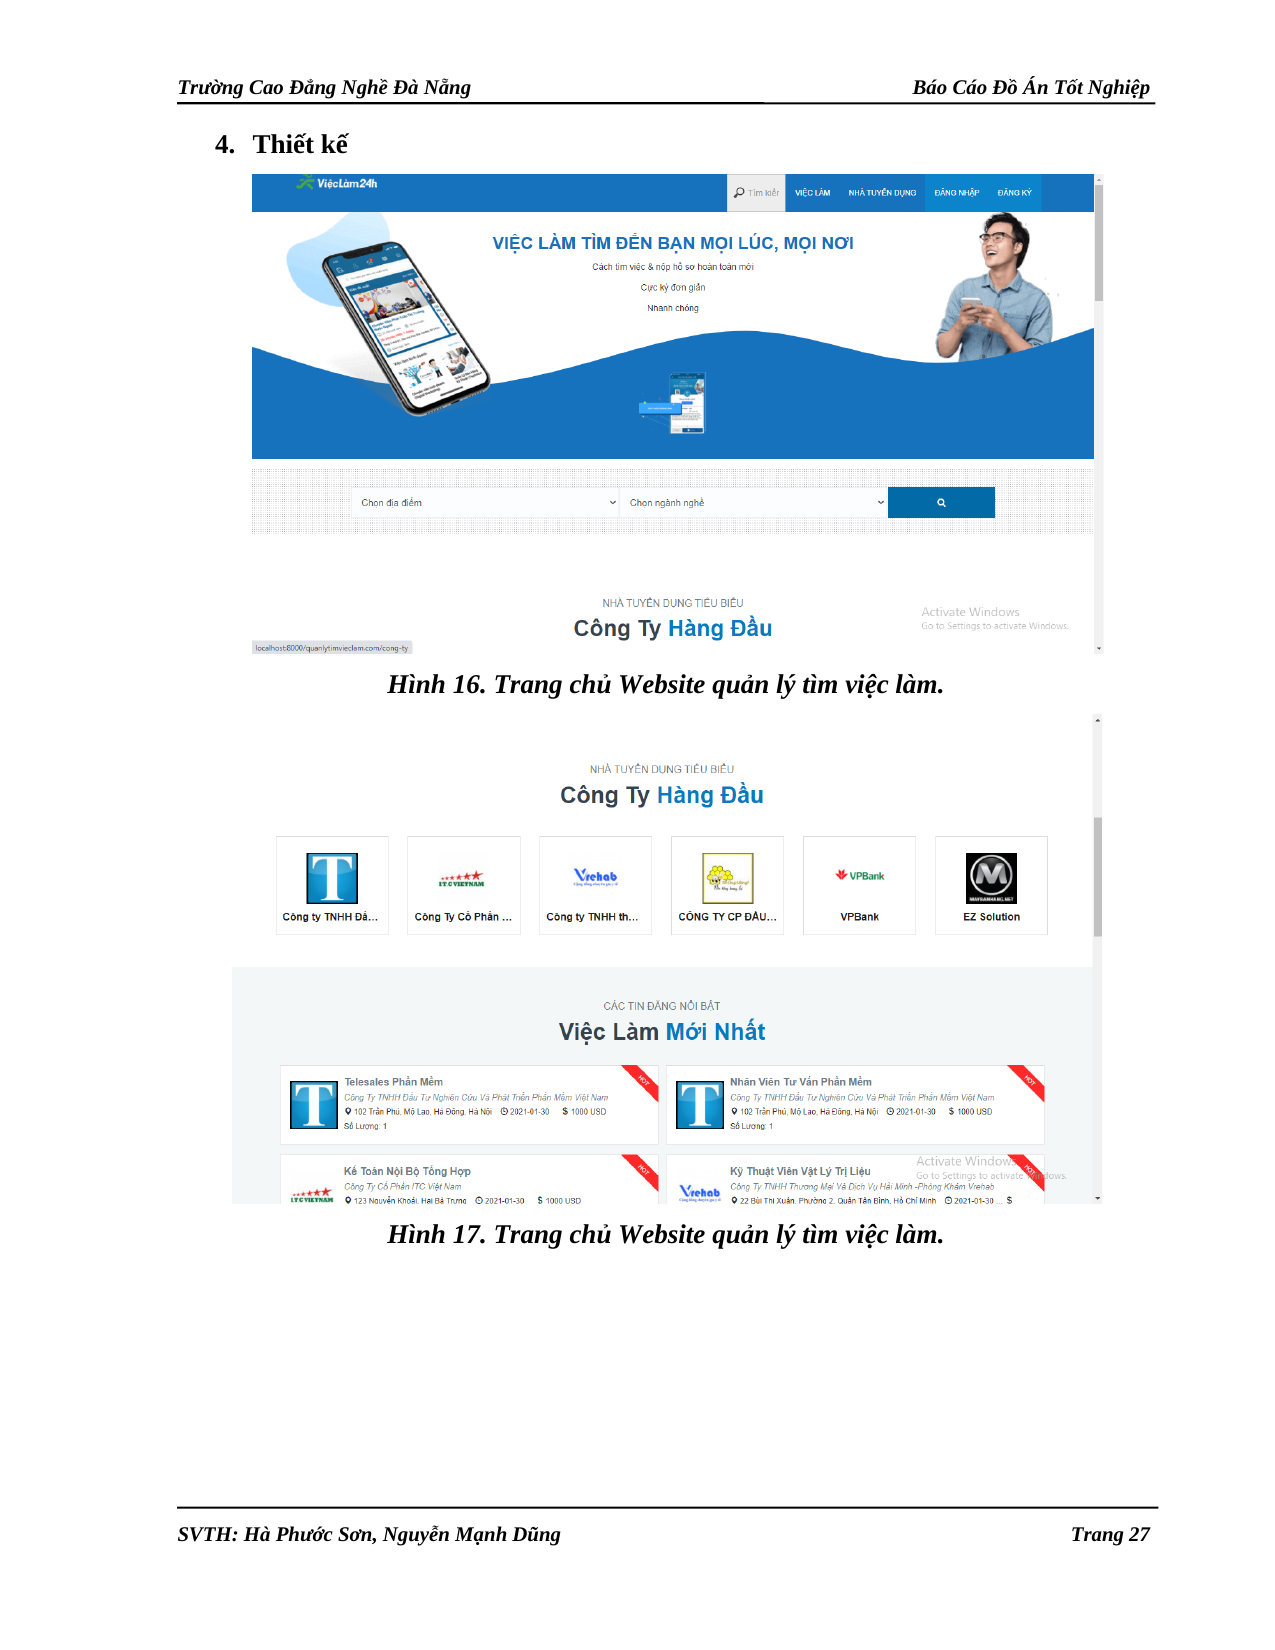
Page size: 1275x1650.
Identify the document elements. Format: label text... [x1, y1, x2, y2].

picture [231, 714, 1103, 1204]
list Thiết kế [215, 128, 1157, 159]
text Hình 16. Trang chủ Website quản lý tìm việc làm. [177, 668, 1157, 699]
text Hình 17. Trang chủ Website quản lý tìm việc làm. [177, 1218, 1157, 1249]
picture [252, 174, 1104, 654]
